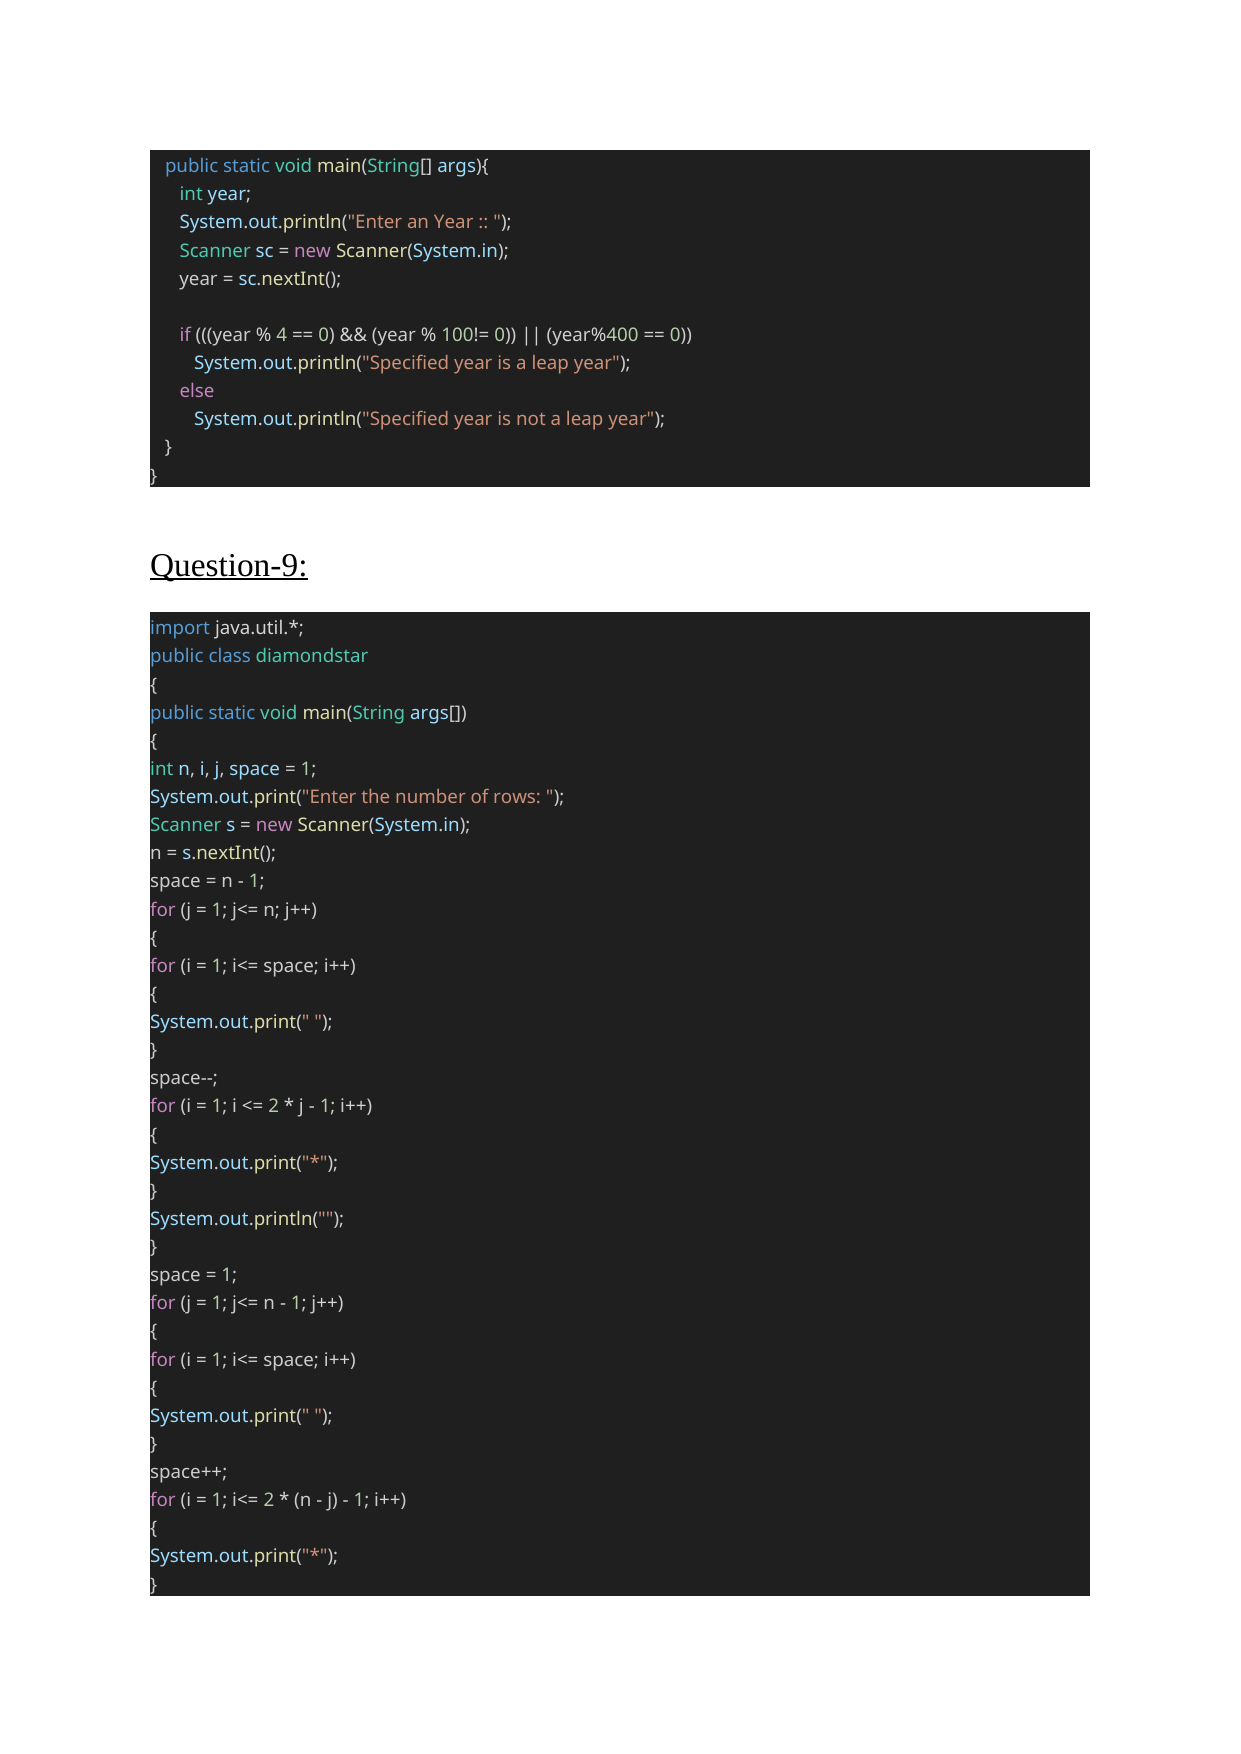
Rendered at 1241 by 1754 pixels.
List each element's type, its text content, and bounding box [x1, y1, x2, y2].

text int n, i, j, space = 1; [150, 753, 1090, 781]
text } [150, 1034, 1090, 1062]
text Scanner s = new Scanner(System.in); [150, 809, 1090, 837]
text { [150, 978, 1090, 1006]
text } [150, 431, 1090, 459]
text } [150, 1428, 1090, 1456]
text System.out.println("Enter an Year :: "); [150, 206, 1090, 234]
text System.out.println("Specified year is a leap year"); [150, 347, 1090, 375]
text space--; [150, 1062, 1090, 1090]
text { [150, 1371, 1090, 1399]
text System.out.print("Enter the number of rows: "); [150, 781, 1090, 809]
text space++; [150, 1456, 1090, 1484]
text for (j = 1; j<= n - 1; j++) [150, 1287, 1090, 1315]
text { [150, 1512, 1090, 1540]
text for (i = 1; i <= 2 * j - 1; i++) [150, 1090, 1090, 1118]
text System.out.print("*"); [150, 1540, 1090, 1568]
text System.out.println("Specified year is not a leap year"); [150, 403, 1090, 431]
text } [150, 1231, 1090, 1259]
text n = s.nextInt(); [150, 837, 1090, 865]
text System.out.print("*"); [150, 1146, 1090, 1174]
text else [150, 375, 1090, 403]
text Question-9: [150, 545, 1090, 583]
text year = sc.nextInt(); [150, 262, 1090, 291]
text for (i = 1; i<= space; i++) [150, 1343, 1090, 1371]
text for (j = 1; j<= n; j++) [150, 893, 1090, 921]
text if (((year % 4 == 0) && (year % 100!= 0)) || (year%400 == 0)) [150, 319, 1090, 347]
text { [150, 668, 1090, 696]
text public static void main(String args[]) [150, 696, 1090, 724]
text System.out.print(" "); [150, 1399, 1090, 1428]
text public class diamondstar [150, 640, 1090, 668]
text { [150, 724, 1090, 753]
text } [150, 1174, 1090, 1203]
text space = n - 1; [150, 865, 1090, 893]
text public static void main(String[] args){ [150, 150, 1090, 178]
text space = 1; [150, 1259, 1090, 1287]
text } [150, 459, 1090, 487]
text import java.util.*; [150, 612, 1090, 640]
text int year; [150, 178, 1090, 206]
text System.out.println(""); [150, 1203, 1090, 1231]
text Scanner sc = new Scanner(System.in); [150, 234, 1090, 262]
text for (i = 1; i<= space; i++) [150, 949, 1090, 978]
text { [150, 1118, 1090, 1146]
text { [150, 1315, 1090, 1343]
text { [150, 921, 1090, 949]
text for (i = 1; i<= 2 * (n - j) - 1; i++) [150, 1484, 1090, 1512]
text } [150, 1568, 1090, 1596]
text System.out.print(" "); [150, 1006, 1090, 1034]
